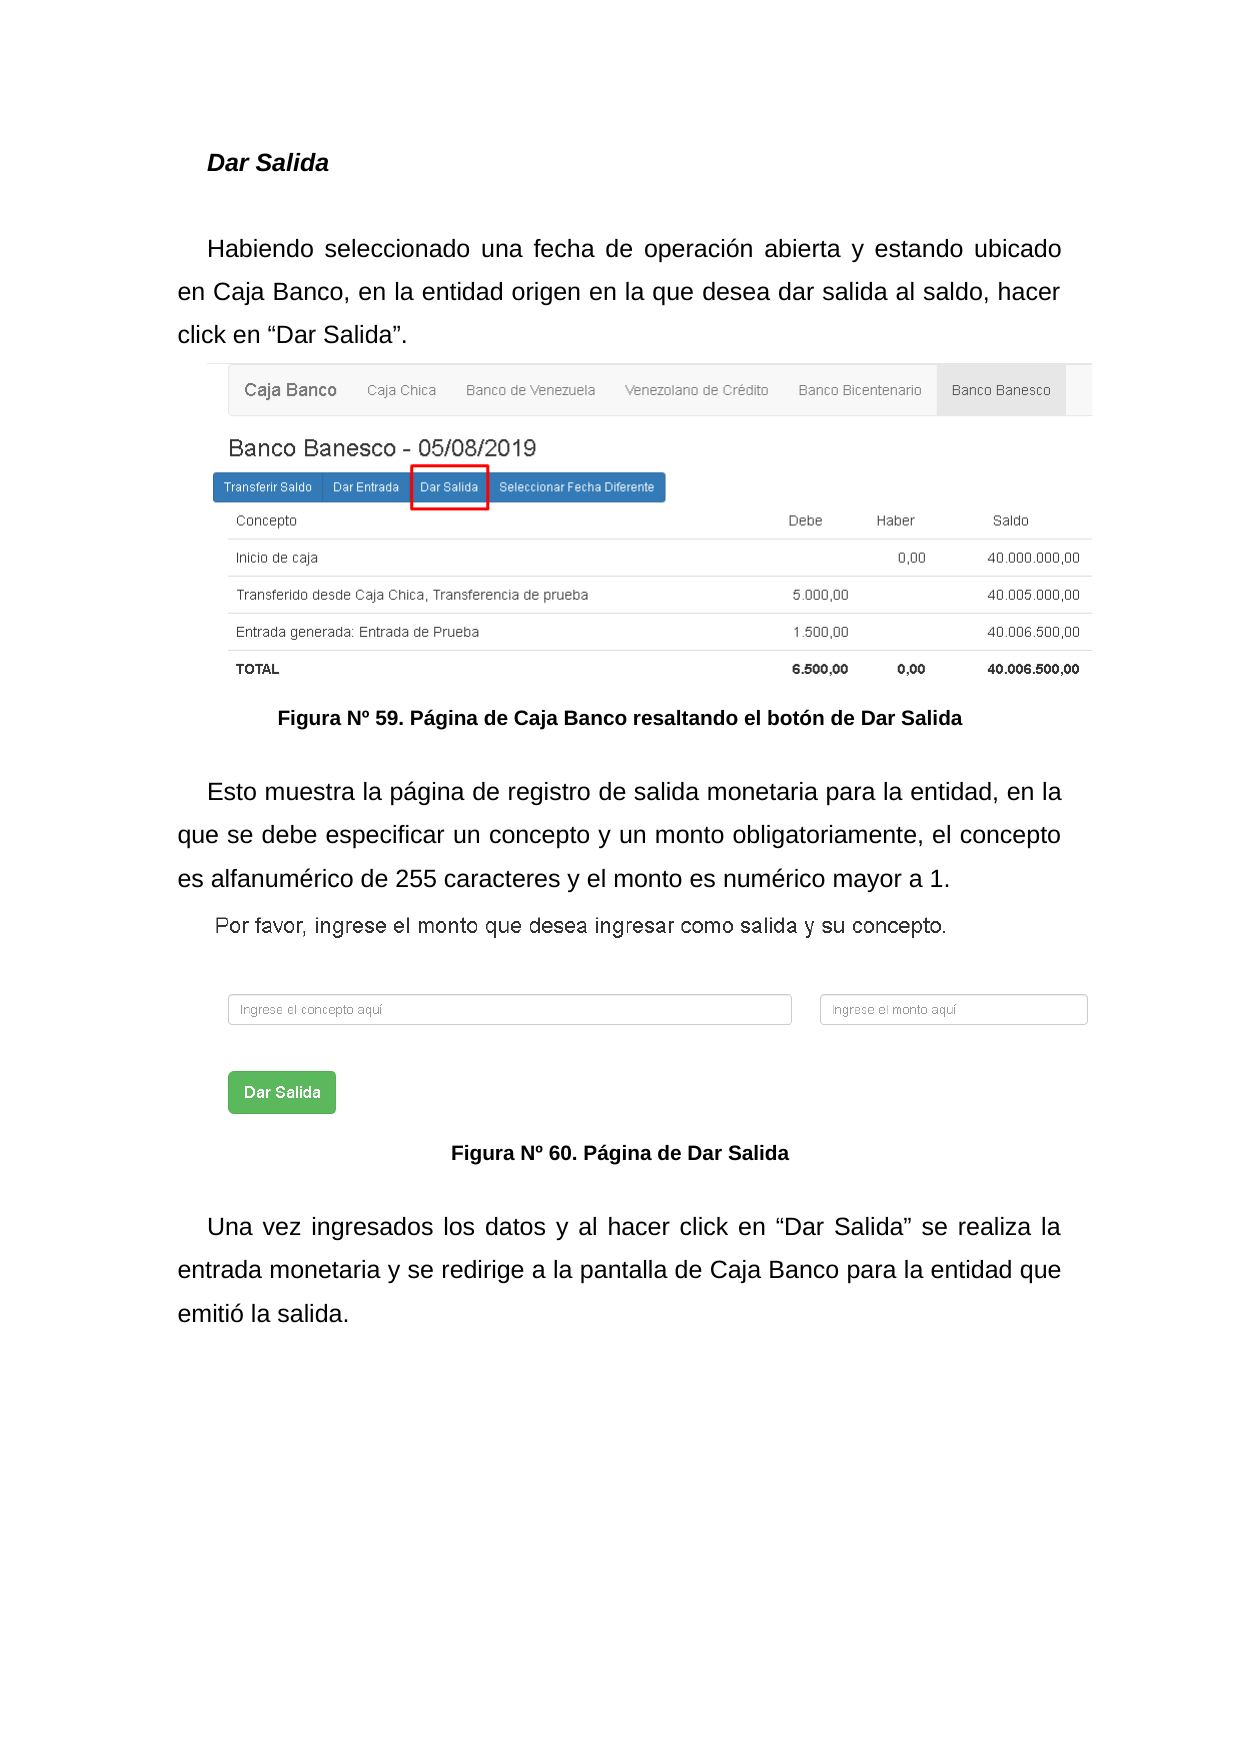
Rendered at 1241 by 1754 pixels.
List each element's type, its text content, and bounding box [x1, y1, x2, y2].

text Una vez ingresados los datos y al hacer click en “Dar Salida” se realiza la entrada monetaria y se redirige a la pantalla de Caja Banco para la entidad que emitió la salida. [177, 1212, 1063, 1327]
text Figura Nº 59. Página de Caja Banco resaltando el botón de Dar Salida [177, 706, 1063, 729]
text Dar Salida [177, 148, 1063, 176]
picture [206, 906, 1093, 1127]
text Figura Nº 60. Página de Dar Salida [177, 1141, 1063, 1164]
picture [206, 363, 1093, 692]
text Esto muestra la página de registro de salida monetaria para la entidad, en la que se debe especificar un concepto y un monto obligatoriamente, el concepto es alfanumérico de 255 caracteres y el monto es numérico mayor a 1. [177, 777, 1063, 892]
text Habiendo seleccionado una fecha de operación abierta y estando ubicado en Caja Banco, en la entidad origen en la que desea dar salida al saldo, hacer click en “Dar Salida”. [177, 234, 1063, 349]
